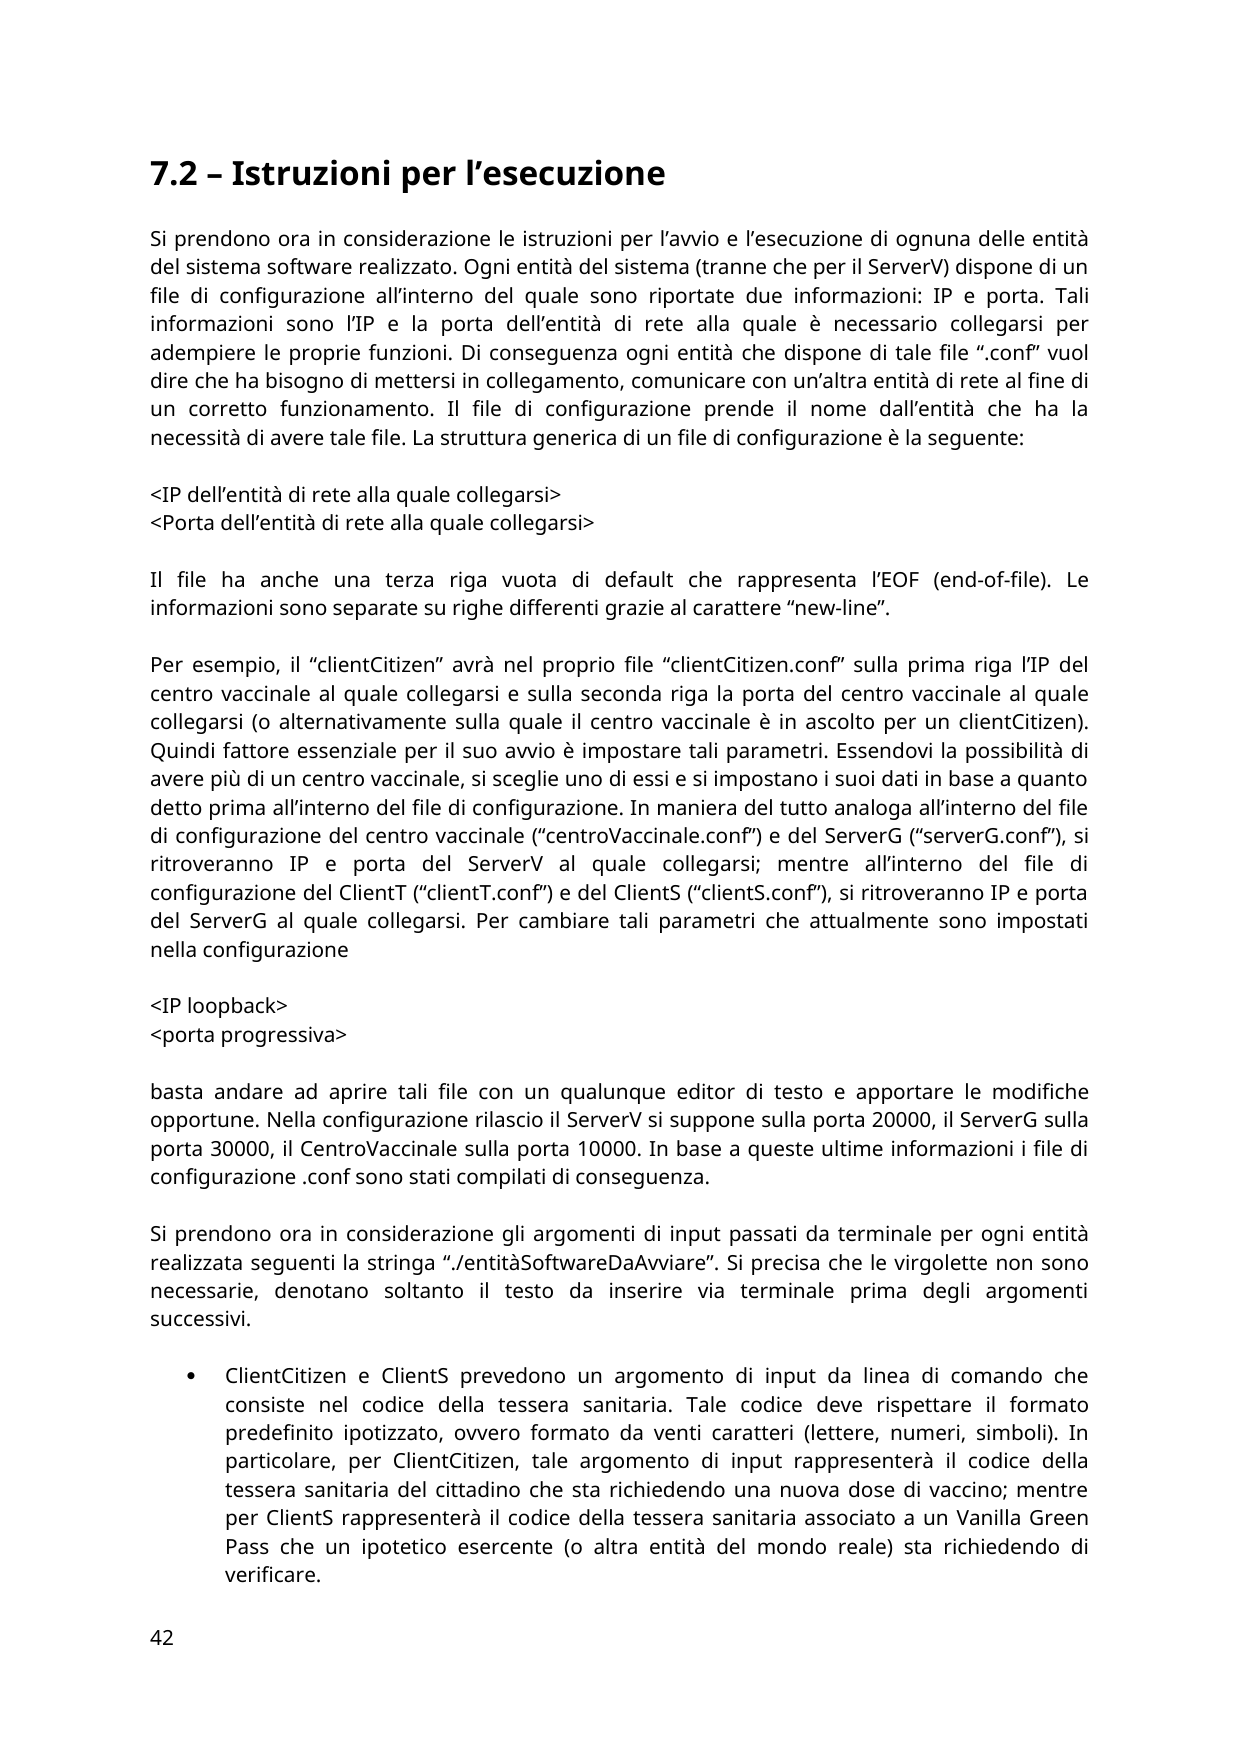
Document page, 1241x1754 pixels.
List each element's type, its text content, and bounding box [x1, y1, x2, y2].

text Si prendono ora in considerazione le istruzioni per l’avvio e l’esecuzione di ognuna delle entità del sistema software realizzato. Ogni entità del sistema (tranne che per il ServerV) dispone di un file di configurazione all’interno del quale sono riportate due informazioni: IP e porta. Tali informazioni sono l’IP e la porta dell’entità di rete alla quale è necessario collegarsi per adempiere le proprie funzioni. Di conseguenza ogni entità che dispone di tale file “.conf” vuol dire che ha bisogno di mettersi in collegamento, comunicare con un’altra entità di rete al fine di un corretto funzionamento. Il file di configurazione prende il nome dall’entità che ha la necessità di avere tale file. La struttura generica di un file di configurazione è la seguente: [150, 224, 1090, 451]
text 7.2 – Istruzioni per l’esecuzione [150, 150, 1090, 195]
text <porta progressiva> [150, 1020, 1090, 1048]
list ClientCitizen e ClientS prevedono un argomento di input da linea di comando che consiste nel codice della tessera sanitaria. Tale codice deve rispettare il formato predefinito ipotizzato, ovvero formato da venti caratteri (lettere, numeri, simboli). In particolare, per ClientCitizen, tale argomento di input rappresenterà il codice della tessera sanitaria del cittadino che sta richiedendo una nuova dose di vaccino; mentre per ClientS rappresenterà il codice della tessera sanitaria associato a un Vanilla Green Pass che un ipotetico esercente (o altra entità del mondo reale) sta richiedendo di verificare. [187, 1361, 1090, 1589]
text <IP loopback> [150, 992, 1090, 1020]
text <IP dell’entità di rete alla quale collegarsi> [150, 480, 1090, 508]
text Il file ha anche una terza riga vuota di default che rappresenta l’EOF (end-of-file). Le informazioni sono separate su righe differenti grazie al carattere “new-line”. [150, 565, 1090, 622]
text Per esempio, il “clientCitizen” avrà nel proprio file “clientCitizen.conf” sulla prima riga l’IP del centro vaccinale al quale collegarsi e sulla seconda riga la porta del centro vaccinale al quale collegarsi (o alternativamente sulla quale il centro vaccinale è in ascolto per un clientCitizen). Quindi fattore essenziale per il suo avvio è impostare tali parametri. Essendovi la possibilità di avere più di un centro vaccinale, si sceglie uno di essi e si impostano i suoi dati in base a quanto detto prima all’interno del file di configurazione. In maniera del tutto analoga all’interno del file di configurazione del centro vaccinale (“centroVaccinale.conf”) e del ServerG (“serverG.conf”), si ritroveranno IP e porta del ServerV al quale collegarsi; mentre all’interno del file di configurazione del ClientT (“clientT.conf”) e del ClientS (“clientS.conf”), si ritroveranno IP e porta del ServerG al quale collegarsi. Per cambiare tali parametri che attualmente sono impostati nella configurazione [150, 650, 1090, 963]
text Si prendono ora in considerazione gli argomenti di input passati da terminale per ogni entità realizzata seguenti la stringa “./entitàSoftwareDaAvviare”. Si precisa che le virgolette non sono necessarie, denotano soltanto il testo da inserire via terminale prima degli argomenti successivi. [150, 1219, 1090, 1333]
text basta andare ad aprire tali file con un qualunque editor di testo e apportare le modifiche opportune. Nella configurazione rilascio il ServerV si suppone sulla porta 20000, il ServerG sulla porta 30000, il CentroVaccinale sulla porta 10000. In base a queste ultime informazioni i file di configurazione .conf sono stati compilati di conseguenza. [150, 1077, 1090, 1191]
text <Porta dell’entità di rete alla quale collegarsi> [150, 508, 1090, 537]
